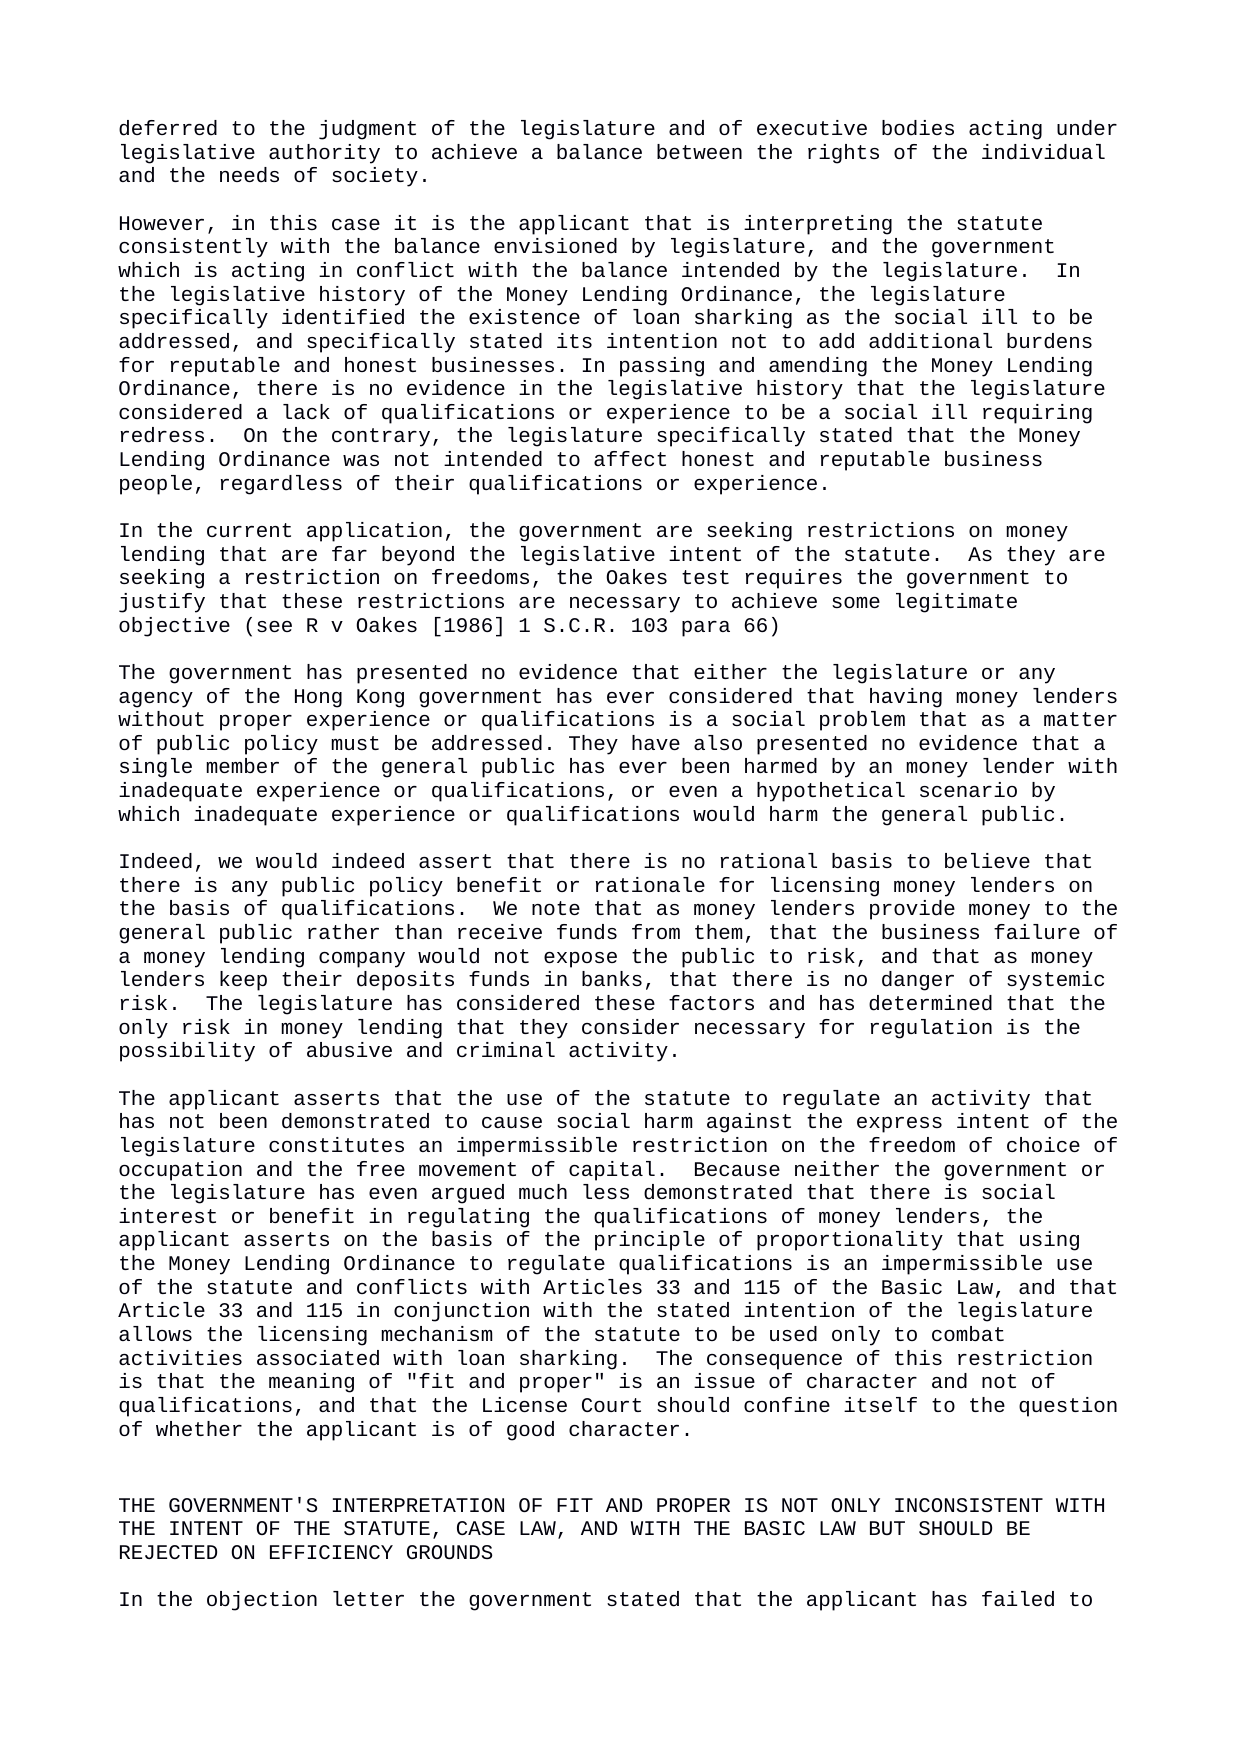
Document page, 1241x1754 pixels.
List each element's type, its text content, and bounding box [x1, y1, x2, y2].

text THE GOVERNMENT'S INTERPRETATION OF FIT AND PROPER IS NOT ONLY INCONSISTENT WITH [118, 1495, 1122, 1518]
text In the current application, the government are seeking restrictions on money lending that are far beyond the legislative intent of the statute. As they are seeking a restriction on freedoms, the Oakes test requires the government to justify that these restrictions are necessary to achieve some legitimate objective (see R v Oakes [1986] 1 S.C.R. 103 para 66) [118, 520, 1122, 638]
text THE INTENT OF THE STATUTE, CASE LAW, AND WITH THE BASIC LAW BUT SHOULD BE REJECTED ON EFFICIENCY GROUNDS [118, 1518, 1122, 1566]
text The applicant asserts that the use of the statute to regulate an activity that has not been demonstrated to cause social harm against the express intent of the legislature constitutes an impermissible restriction on the freedom of choice of occupation and the free movement of capital. Because neither the government or the legislature has even argued much less demonstrated that there is social interest or benefit in regulating the qualifications of money lenders, the applicant asserts on the basis of the principle of proportionality that using the Money Lending Ordinance to regulate qualifications is an impermissible use of the statute and conflicts with Articles 33 and 115 of the Basic Law, and that Article 33 and 115 in conjunction with the stated intention of the legislature allows the licensing mechanism of the statute to be used only to combat activities associated with loan sharking. The consequence of this restriction is that the meaning of "fit and proper" is an issue of character and not of qualifications, and that the License Court should confine itself to the question of whether the applicant is of good character. [118, 1088, 1122, 1442]
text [118, 1589, 1122, 1613]
text The government has presented no evidence that either the legislature or any agency of the Hong Kong government has ever considered that having money lenders without proper experience or qualifications is a social problem that as a matter of public policy must be addressed. They have also presented no evidence that a single member of the general public has ever been harmed by an money lender with inadequate experience or qualifications, or even a hypothetical scenario by which inadequate experience or qualifications would harm the general public. [118, 662, 1122, 827]
text However, in this case it is the applicant that is interpreting the statute consistently with the balance envisioned by legislature, and the government which is acting in conflict with the balance intended by the legislature. In the legislative history of the Money Lending Ordinance, the legislature specifically identified the existence of loan sharking as the social ill to be addressed, and specifically stated its intention not to add additional burdens for reputable and honest businesses. In passing and amending the Money Lending Ordinance, there is no evidence in the legislative history that the legislature considered a lack of qualifications or experience to be a social ill requiring redress. On the contrary, the legislature specifically stated that the Money Lending Ordinance was not intended to affect honest and reputable business people, regardless of their qualifications or experience. [118, 213, 1122, 496]
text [118, 118, 1122, 189]
text Indeed, we would indeed assert that there is no rational basis to believe that there is any public policy benefit or rationale for licensing money lenders on the basis of qualifications. We note that as money lenders provide money to the general public rather than receive funds from them, that the business failure of a money lending company would not expose the public to risk, and that as money lenders keep their deposits funds in banks, that there is no danger of systemic risk. The legislature has considered these factors and has determined that the only risk in money lending that they consider necessary for regulation is the possibility of abusive and criminal activity. [118, 851, 1122, 1064]
